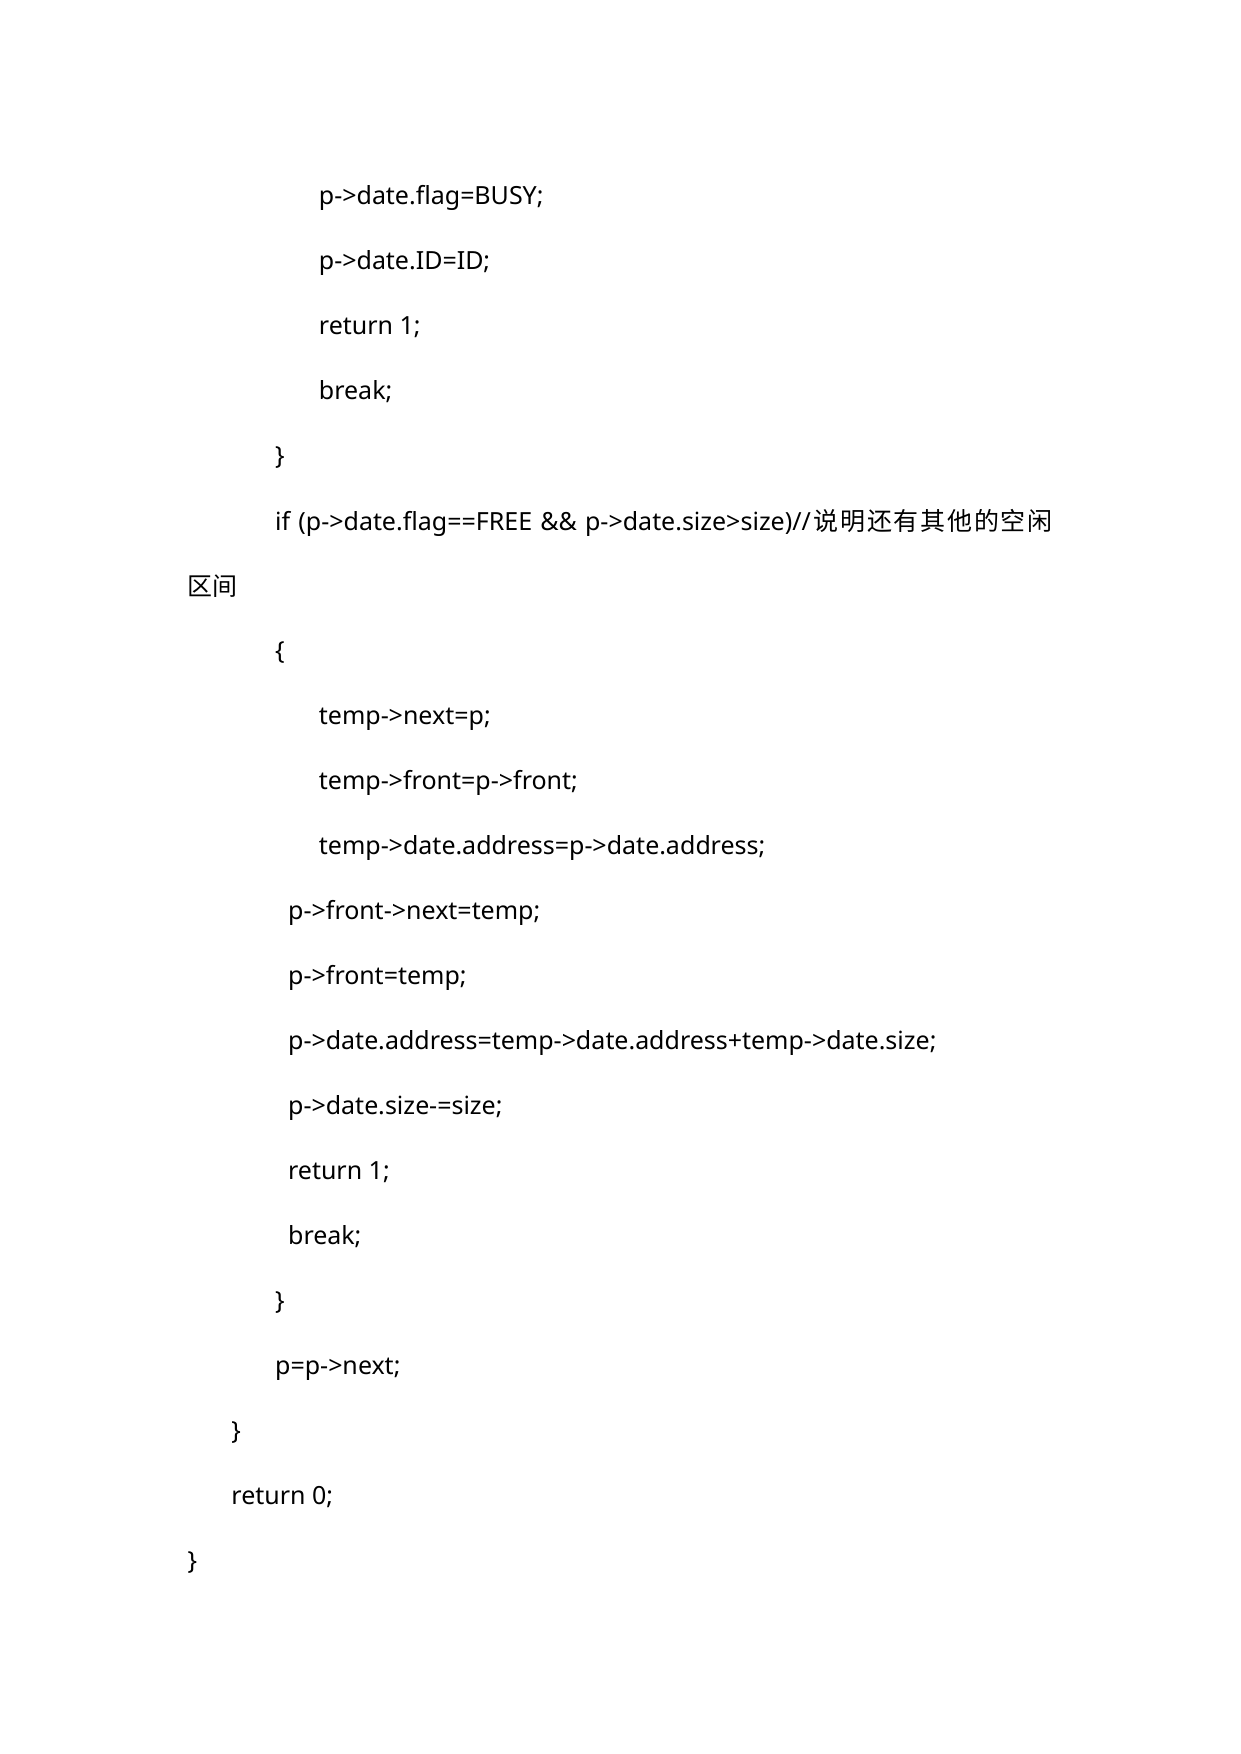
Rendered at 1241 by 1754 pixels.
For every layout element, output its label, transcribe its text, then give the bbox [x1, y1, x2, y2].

text p->date.flag=BUSY; [187, 162, 1053, 227]
text p->date.size-=size; [187, 1072, 1053, 1137]
text p->date.address=temp->date.address+temp->date.size; [187, 1007, 1053, 1072]
text } [187, 422, 1053, 487]
text p=p->next; [187, 1332, 1053, 1397]
text } [187, 1267, 1053, 1332]
text if (p->date.flag==FREE && p->date.size>size)//说明还有其他的空闲区间 [187, 487, 1053, 617]
text temp->date.address=p->date.address; [187, 812, 1053, 877]
text { [187, 617, 1053, 682]
text return 1; [187, 292, 1053, 357]
text p->date.ID=ID; [187, 227, 1053, 292]
text break; [187, 357, 1053, 422]
text temp->next=p; [187, 682, 1053, 747]
text } [187, 1527, 1053, 1592]
text break; [187, 1202, 1053, 1267]
text return 0; [187, 1462, 1053, 1527]
text p->front=temp; [187, 942, 1053, 1007]
text } [187, 1397, 1053, 1462]
text return 1; [187, 1137, 1053, 1202]
text temp->front=p->front; [187, 747, 1053, 812]
text p->front->next=temp; [187, 877, 1053, 942]
